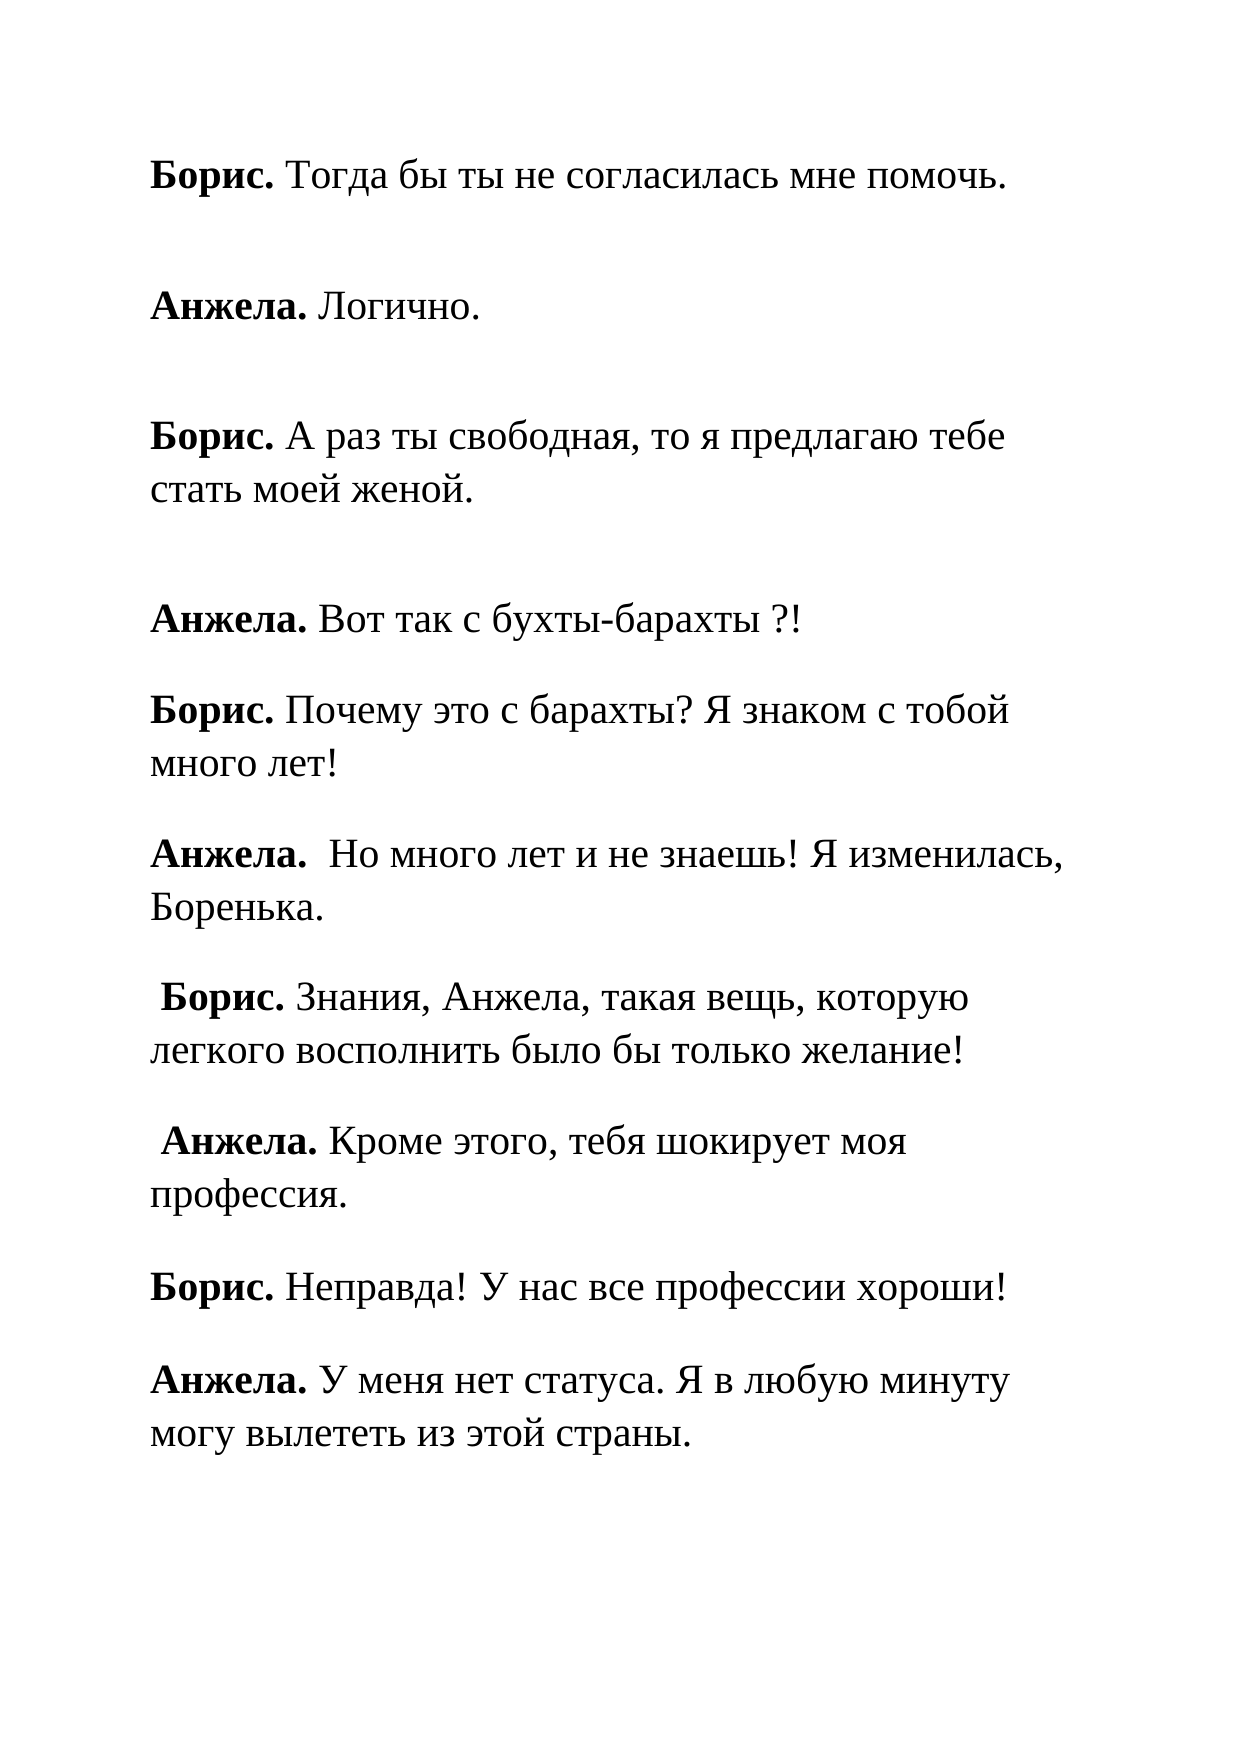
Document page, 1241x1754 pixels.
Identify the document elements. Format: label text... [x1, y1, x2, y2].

text Борис. А раз ты свободная, то я предлагаю тебе стать моей женой. [150, 411, 1090, 511]
text Борис. Почему это с барахты? Я знаком с тобой много лет! [150, 685, 1090, 813]
text Борис. Неправда! У нас все профессии хороши! [150, 1261, 1090, 1339]
text Анжела. У меня нет статуса. Я в любую минуту могу вылететь из этой страны. [150, 1354, 1090, 1485]
text Анжела. Но много лет и не знаешь! Я изменилась, Боренька. [150, 828, 1090, 957]
text Анжела. Кроме этого, тебя шокирует моя профессия. [150, 1115, 1090, 1246]
text Борис. Тогда бы ты не согласилась мне помочь. [150, 150, 1090, 198]
text Анжела. Логично. [150, 280, 1090, 328]
text Анжела. Вот так с бухты-барахты ?! [150, 594, 1090, 670]
text Борис. Знания, Анжела, такая вещь, которую легкого восполнить было бы только желание! [150, 972, 1090, 1100]
